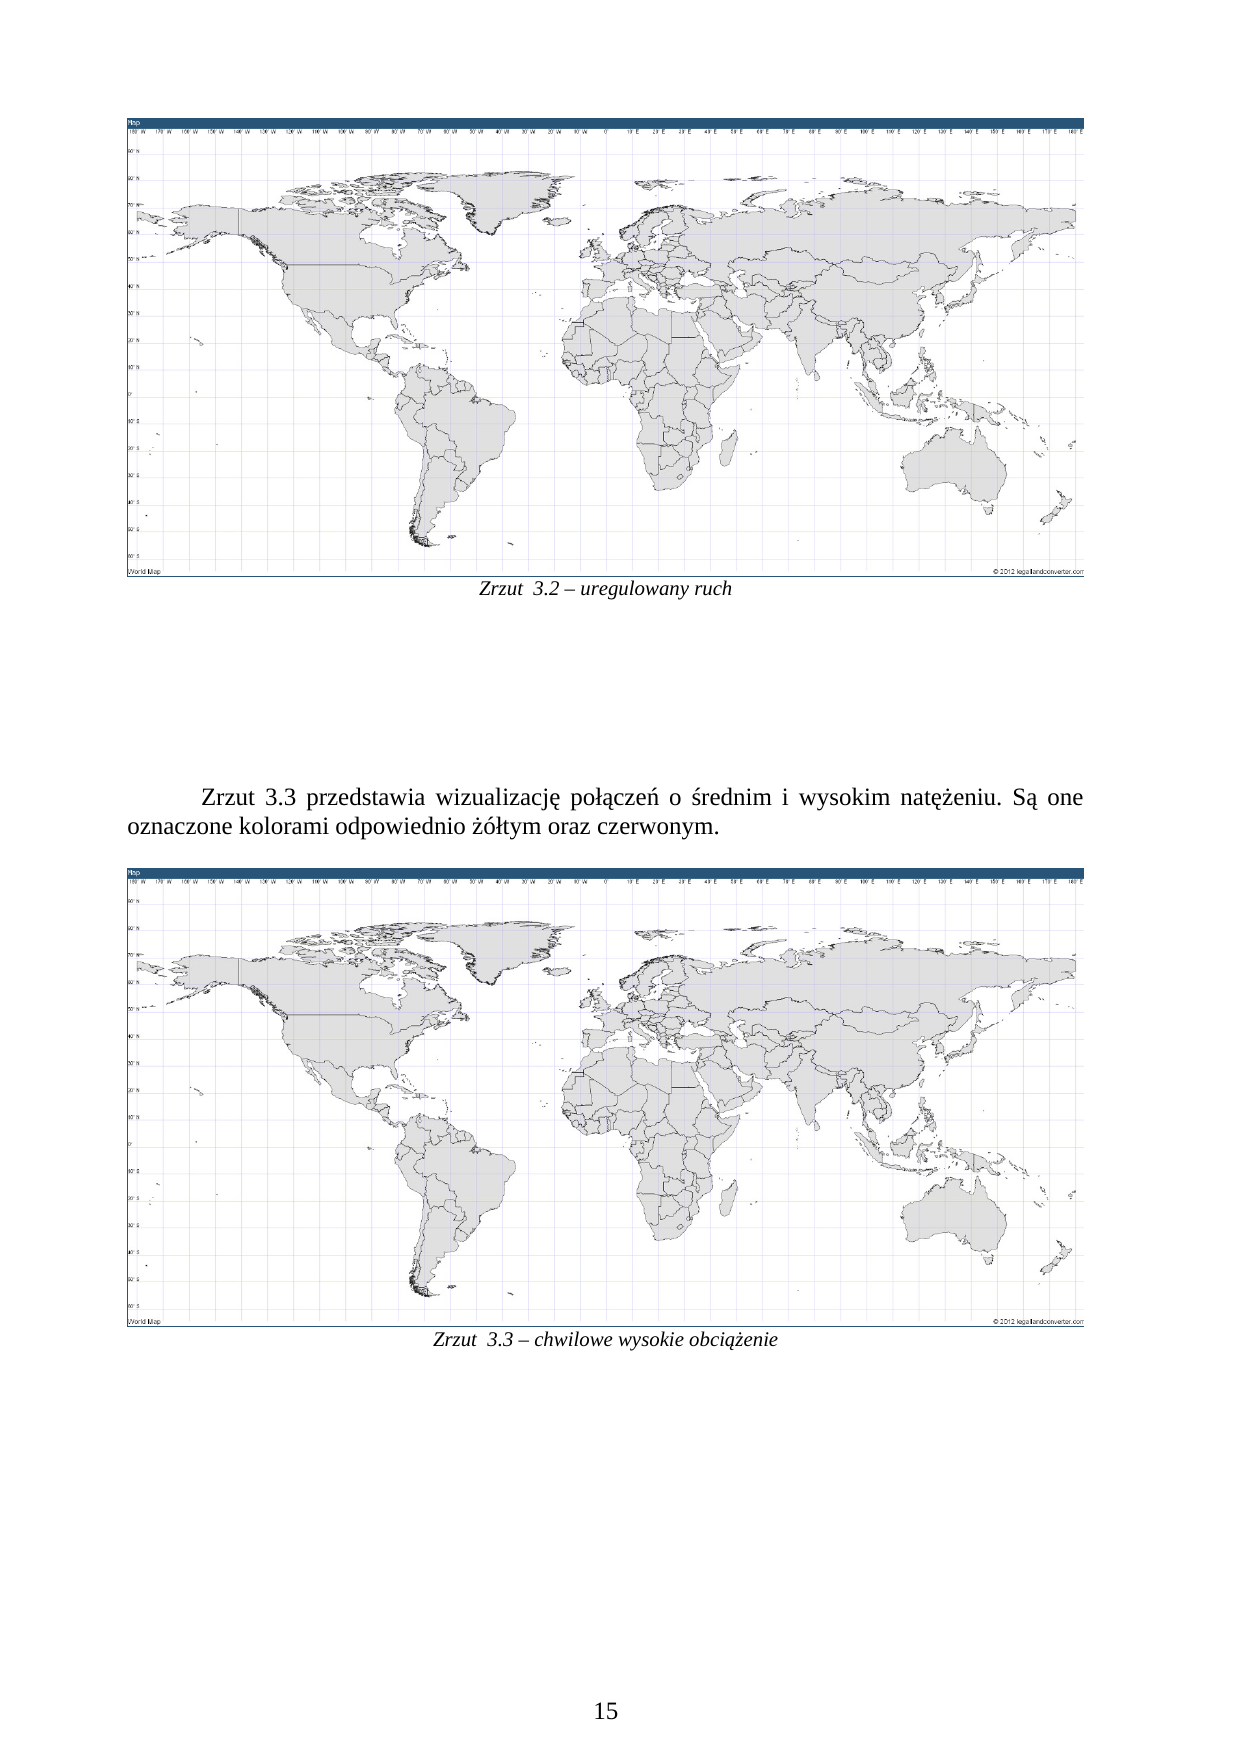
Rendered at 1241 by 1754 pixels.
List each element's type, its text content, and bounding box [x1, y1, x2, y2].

text Zrzut 3.2 – uregulowany ruch [127, 577, 1084, 600]
text Zrzut 3.3 przedstawia wizualizację połączeń o średnim i wysokim natężeniu. Są one oznaczone kolorami odpowiednio żółtym oraz czerwonym. [127, 782, 1084, 840]
picture [127, 118, 1084, 577]
picture [127, 868, 1084, 1327]
text Zrzut 3.3 – chwilowe wysokie obciążenie [127, 1327, 1084, 1351]
